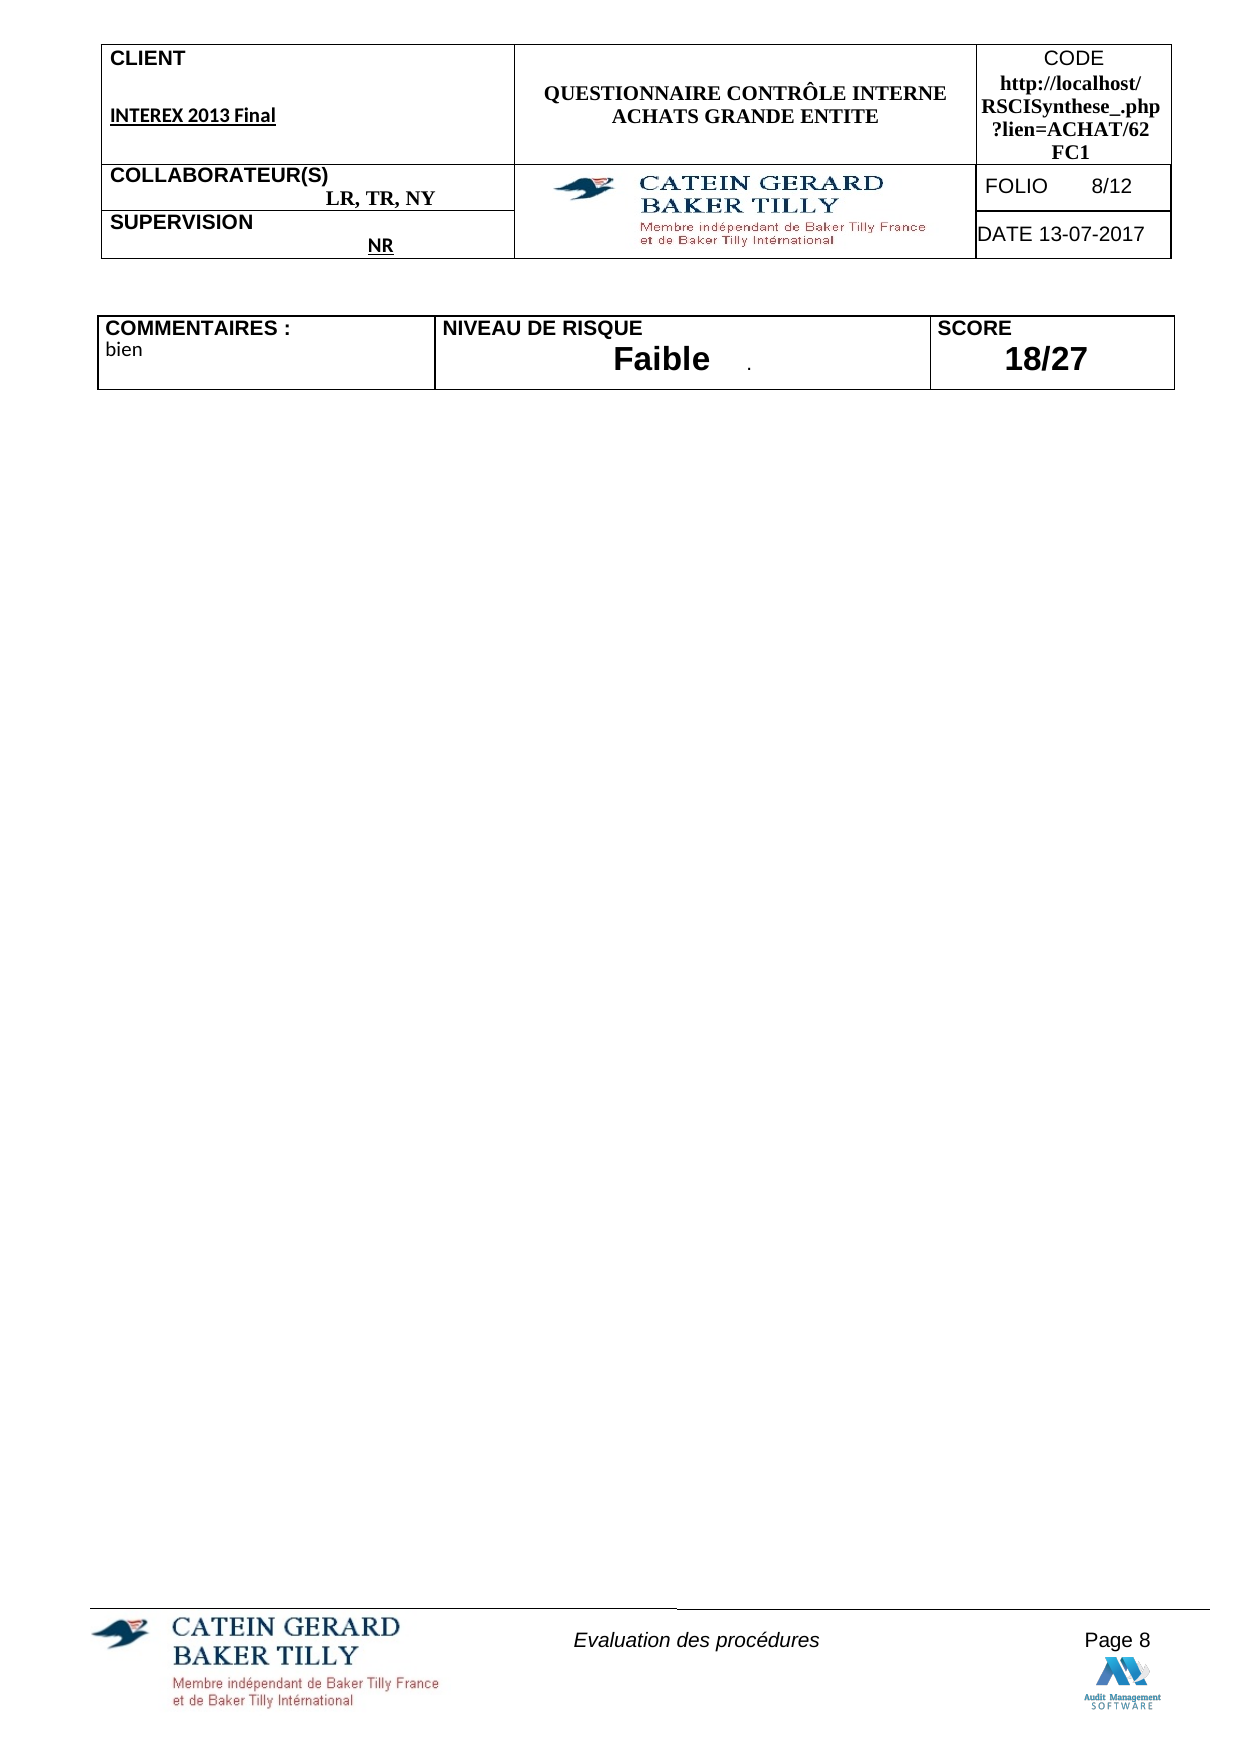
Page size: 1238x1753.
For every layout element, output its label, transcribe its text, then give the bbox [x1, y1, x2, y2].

table_header NIVEAU DE RISQUE Faible . [436, 317, 930, 389]
table_header COMMENTAIRES : bien [99, 317, 434, 389]
picture [552, 169, 939, 252]
table_header SCORE 18/27 [931, 317, 1174, 389]
picture [1084, 1657, 1161, 1711]
picture [90, 1609, 451, 1716]
